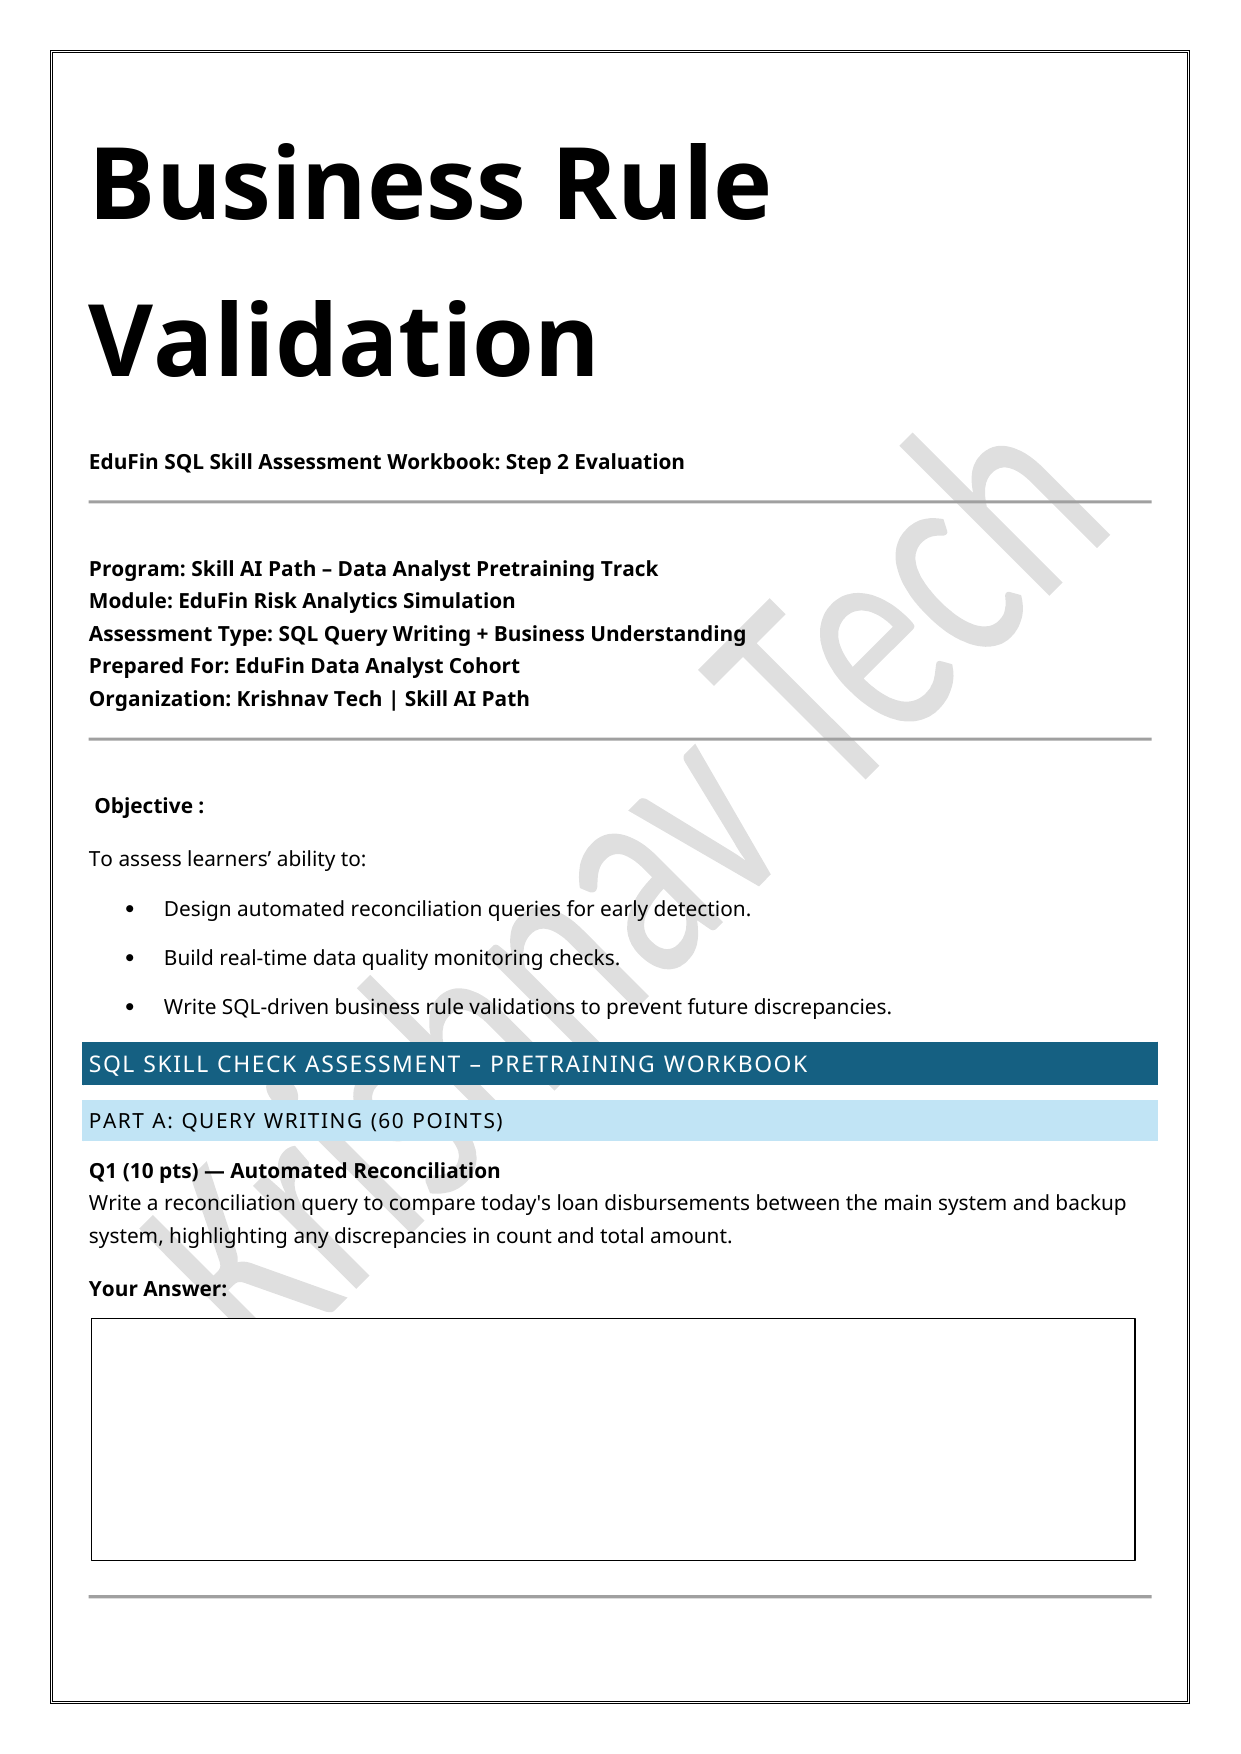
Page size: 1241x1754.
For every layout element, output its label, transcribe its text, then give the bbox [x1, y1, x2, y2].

text Program: Skill AI Path – Data Analyst Pretraining Track Module: EduFin Risk Analytics Simulation Assessment Type: SQL Query Writing + Business Understanding Prepared For: EduFin Data Analyst Cohort Organization: Krishnav Tech | Skill AI Path [89, 554, 1152, 713]
text Objective : [89, 791, 1152, 819]
text EduFin SQL Skill Assessment Workbook: Step 2 Evaluation [89, 447, 1152, 475]
subtitle SQL Skill Check Assessment – Pretraining Workbook [89, 1048, 1152, 1079]
list Build real-time data quality monitoring checks. [126, 943, 1152, 971]
list Design automated reconciliation queries for early detection. [126, 894, 1152, 922]
text To assess learners’ ability to: [89, 844, 1152, 873]
text Your Answer: [89, 1274, 1152, 1303]
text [89, 113, 1152, 406]
text Q1 (10 pts) — Automated Reconciliation Write a reconciliation query to compare today's loan disbursements between the main system and backup system, highlighting any discrepancies in count and total amount. [89, 1156, 1152, 1249]
subtitle PART A: Query Writing (60 points) [89, 1107, 1152, 1135]
list Write SQL-driven business rule validations to prevent future discrepancies. [126, 992, 1152, 1021]
